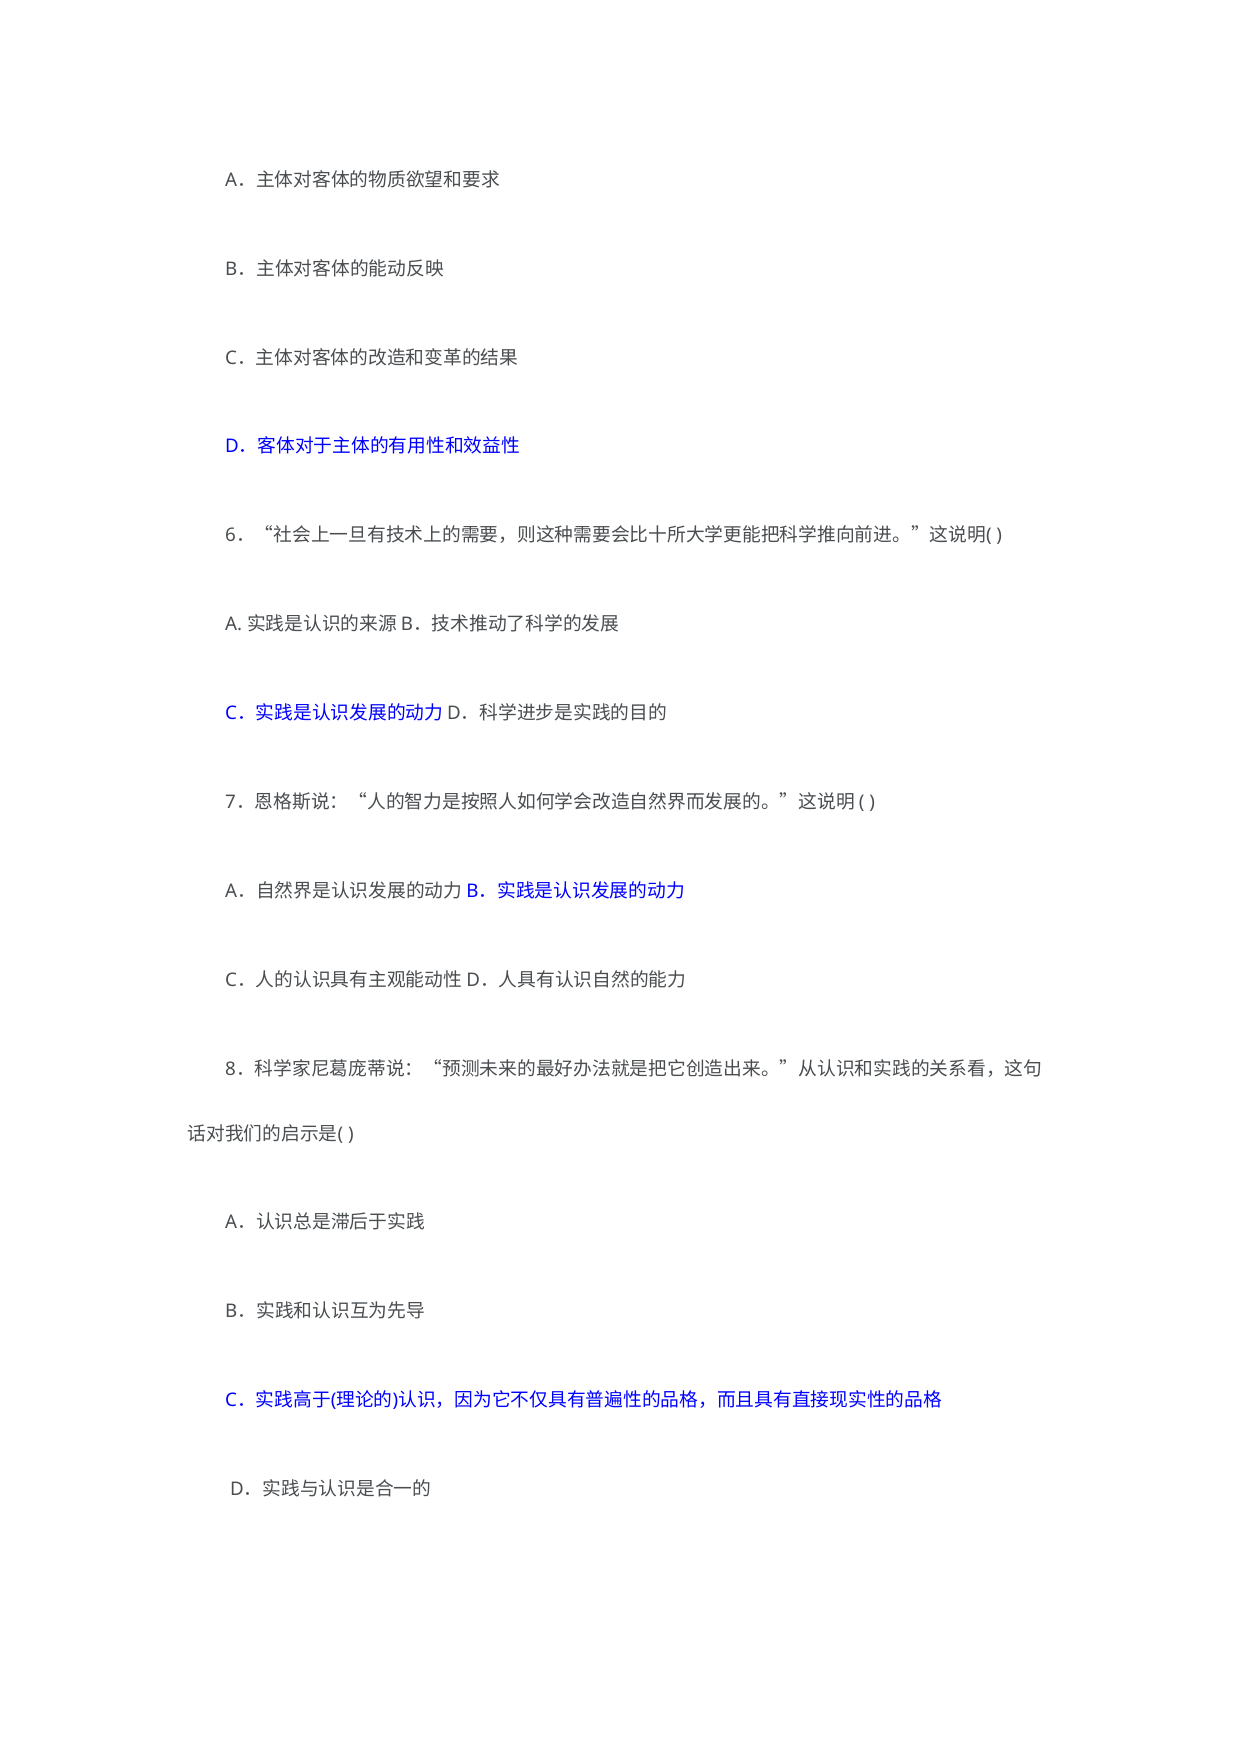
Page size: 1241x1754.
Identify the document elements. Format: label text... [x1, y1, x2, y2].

text A．认识总是滞后于实践 [187, 1204, 1053, 1237]
text B．主体对客体的能动反映 [187, 251, 1053, 283]
text D．客体对于主体的有用性和效益性 [187, 428, 1053, 461]
text 7．恩格斯说：“人的智力是按照人如何学会改造自然界而发展的。”这说明 ( ) [187, 784, 1053, 816]
text C．主体对客体的改造和变革的结果 [187, 340, 1053, 372]
text 6．“社会上一旦有技术上的需要，则这种需要会比十所大学更能把科学推向前进。”这说明( ) [187, 517, 1053, 550]
text C．实践是认识发展的动力D．科学进步是实践的目的 [187, 695, 1053, 728]
text 8．科学家尼葛庞蒂说：“预测未来的最好办法就是把它创造出来。”从认识和实践的关系看，这句话对我们的启示是( ) [187, 1051, 1053, 1148]
text A．主体对客体的物质欲望和要求 [187, 162, 1053, 194]
text A．自然界是认识发展的动力 B．实践是认识发展的动力 [187, 873, 1053, 905]
text D．实践与认识是合一的 [187, 1471, 1053, 1503]
text C．实践高于(理论的)认识，因为它不仅具有普遍性的品格，而且具有直接现实性的品格 [187, 1382, 1053, 1414]
text C．人的认识具有主观能动性 D．人具有认识自然的能力 [187, 962, 1053, 994]
text A. 实践是认识的来源B．技术推动了科学的发展 [187, 606, 1053, 639]
text B．实践和认识互为先导 [187, 1293, 1053, 1326]
